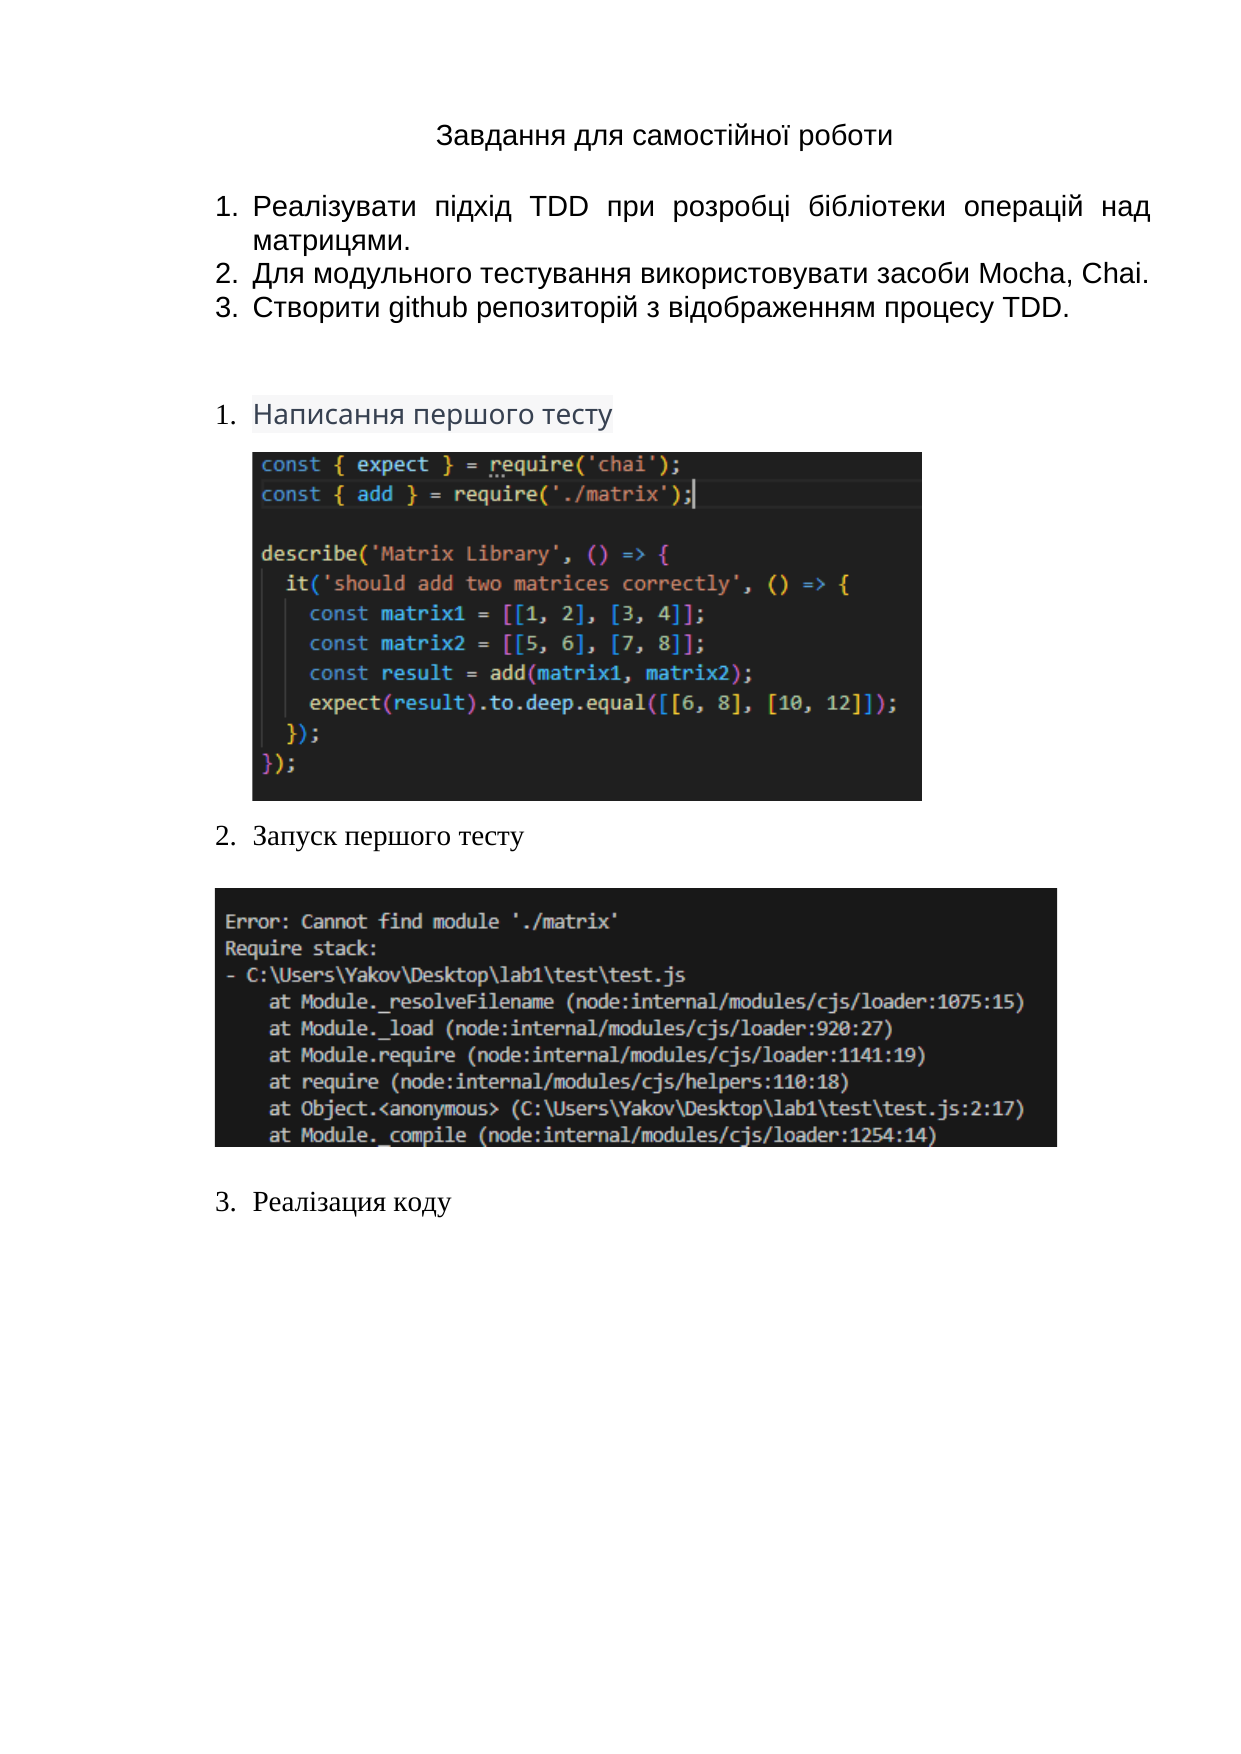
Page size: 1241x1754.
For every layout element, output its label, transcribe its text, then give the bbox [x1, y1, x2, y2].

list Запуск першого тесту [215, 818, 1152, 851]
picture [252, 452, 922, 801]
list Написання першого тесту [215, 394, 1152, 433]
list Реалізация коду [215, 1184, 1152, 1218]
list Для модульного тестування використовувати засоби Mocha, Chai. [215, 256, 1152, 290]
text Завдання для самостійної роботи [177, 118, 1152, 152]
list Створити github репозиторій з відображенням процесу TDD. [215, 290, 1152, 323]
picture [214, 888, 1058, 1147]
list Реалізувати підхід TDD при розробці бібліотеки операцій над матрицями. [215, 189, 1152, 256]
